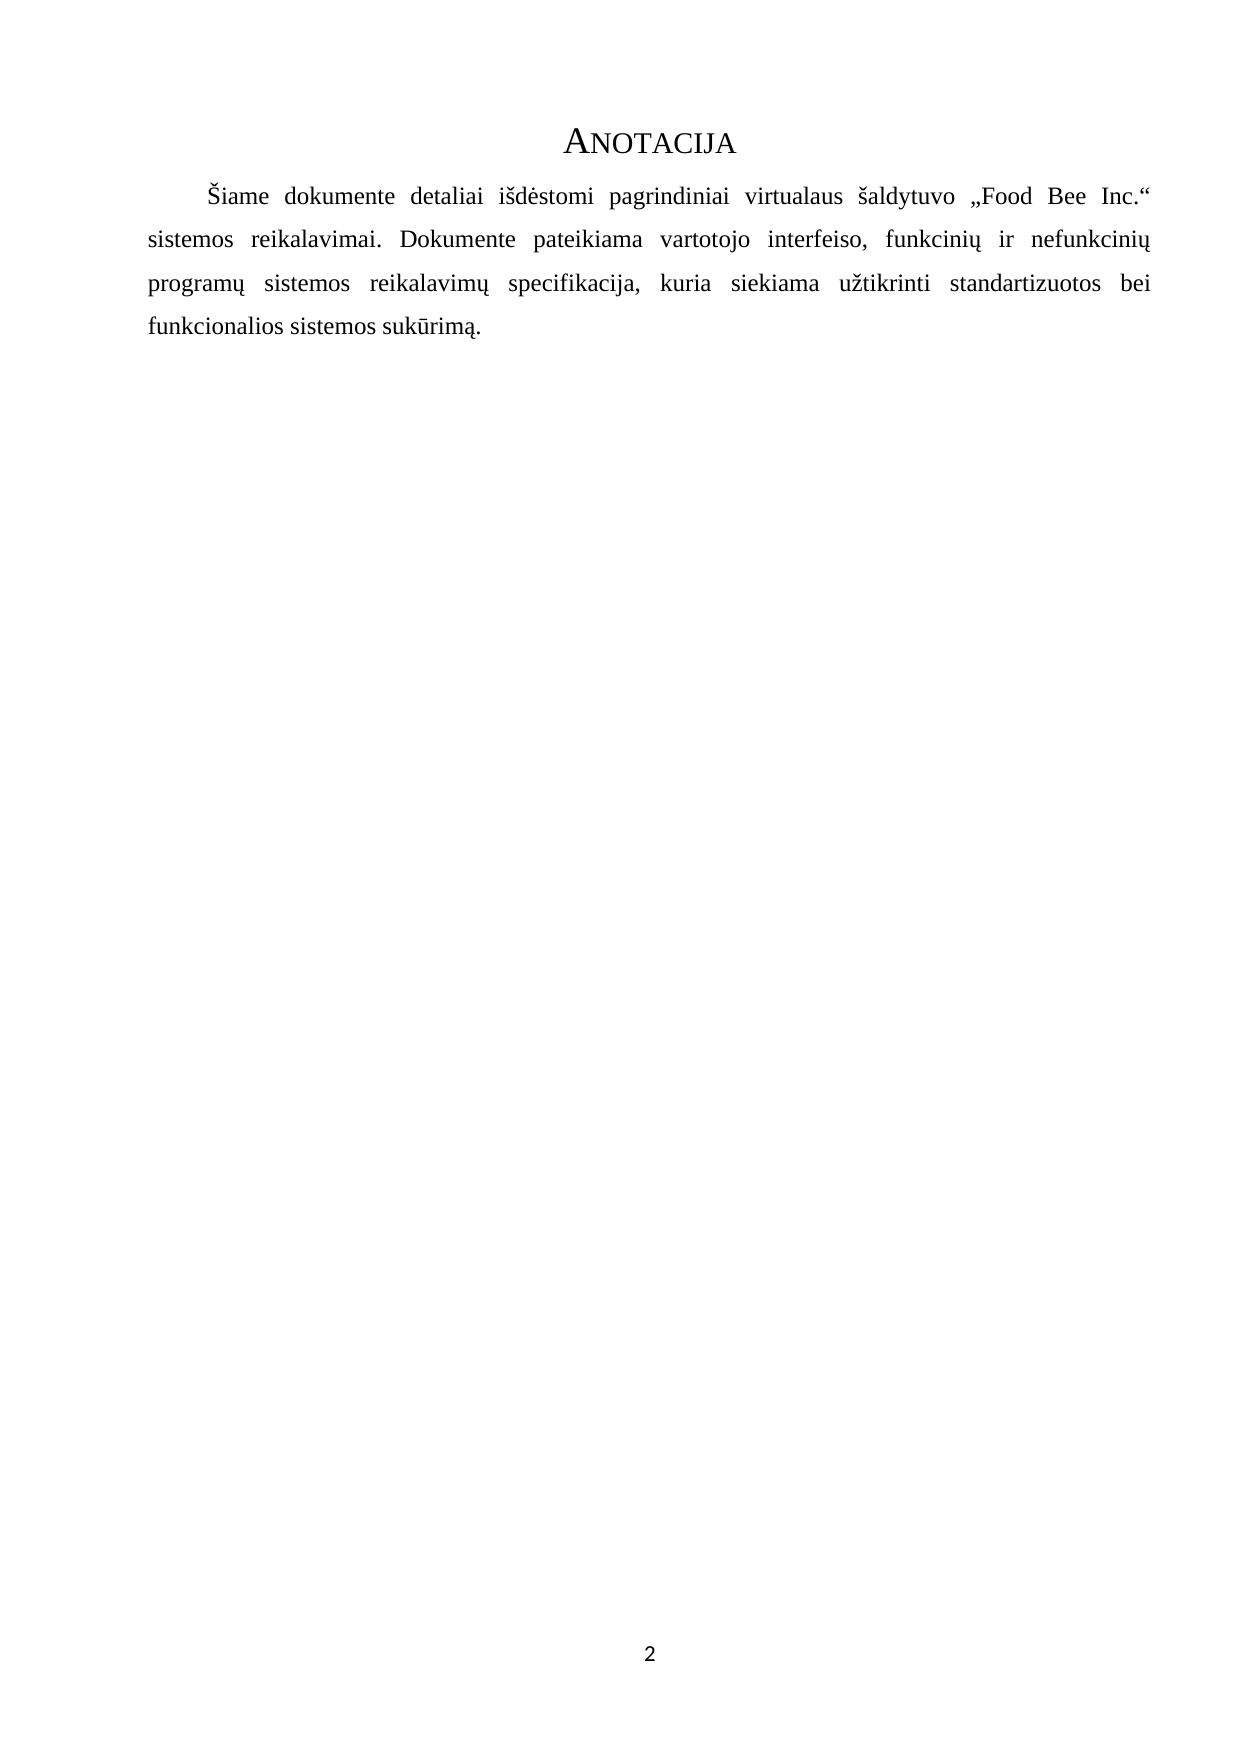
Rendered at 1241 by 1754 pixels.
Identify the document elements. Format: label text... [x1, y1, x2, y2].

text Anotacija [148, 118, 1152, 161]
text Šiame dokumente detaliai išdėstomi pagrindiniai virtualaus šaldytuvo „Food Bee Inc.“ sistemos reikalavimai. Dokumente pateikiama vartotojo interfeiso, funkcinių ir nefunkcinių programų sistemos reikalavimų specifikacija, kuria siekiama užtikrinti standartizuotos bei funkcionalios sistemos sukūrimą. [148, 181, 1152, 339]
